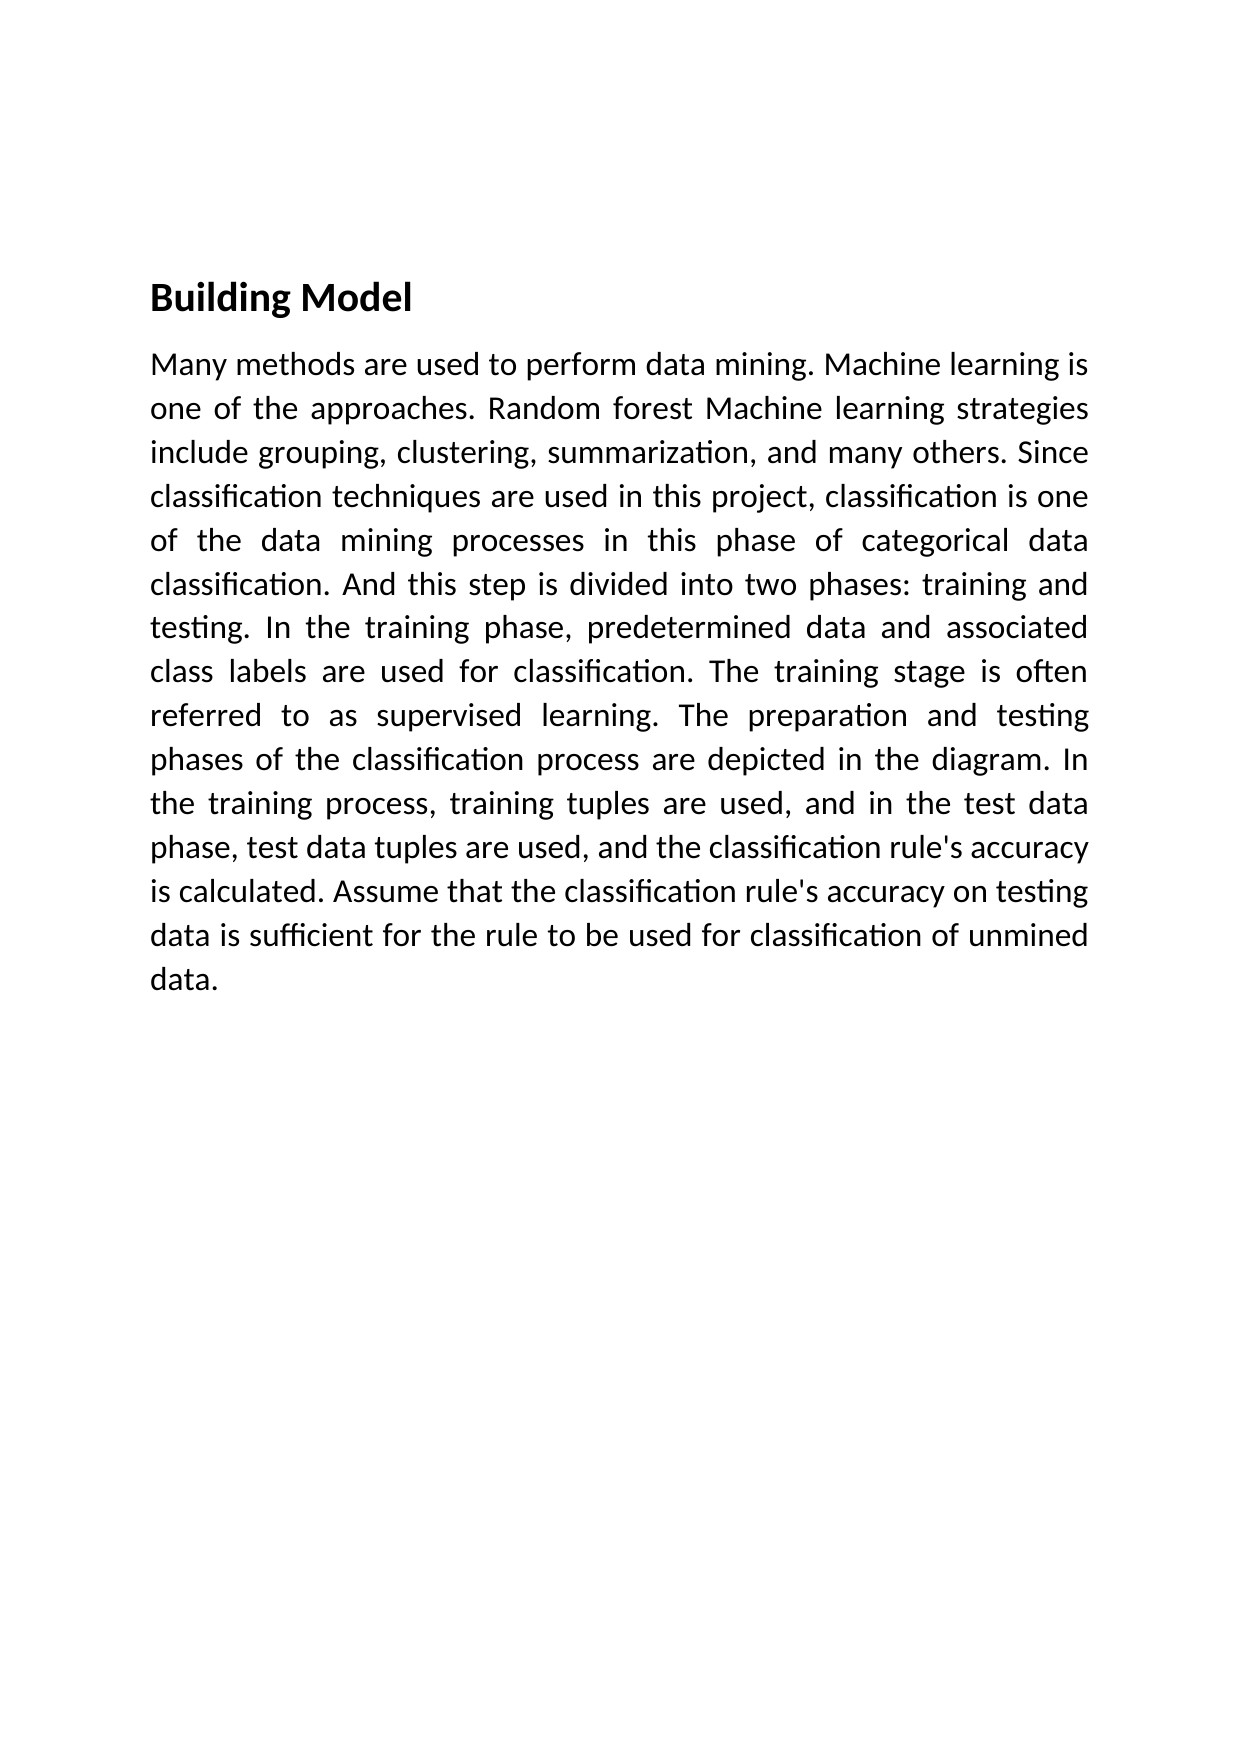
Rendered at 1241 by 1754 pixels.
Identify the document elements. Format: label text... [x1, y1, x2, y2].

text Many methods are used to perform data mining. Machine learning is one of the approaches. Random forest Machine learning strategies include grouping, clustering, summarization, and many others. Since classification techniques are used in this project, classification is one of the data mining processes in this phase of categorical data classification. And this step is divided into two phases: training and testing. In the training phase, predetermined data and associated class labels are used for classification. The training stage is often referred to as supervised learning. The preparation and testing phases of the classification process are depicted in the diagram. In the training process, training tuples are used, and in the test data phase, test data tuples are used, and the classification rule's accuracy is calculated. Assume that the classification rule's accuracy on testing data is sufficient for the rule to be used for classification of unmined data. [150, 343, 1090, 999]
text Building Model [150, 271, 1090, 322]
